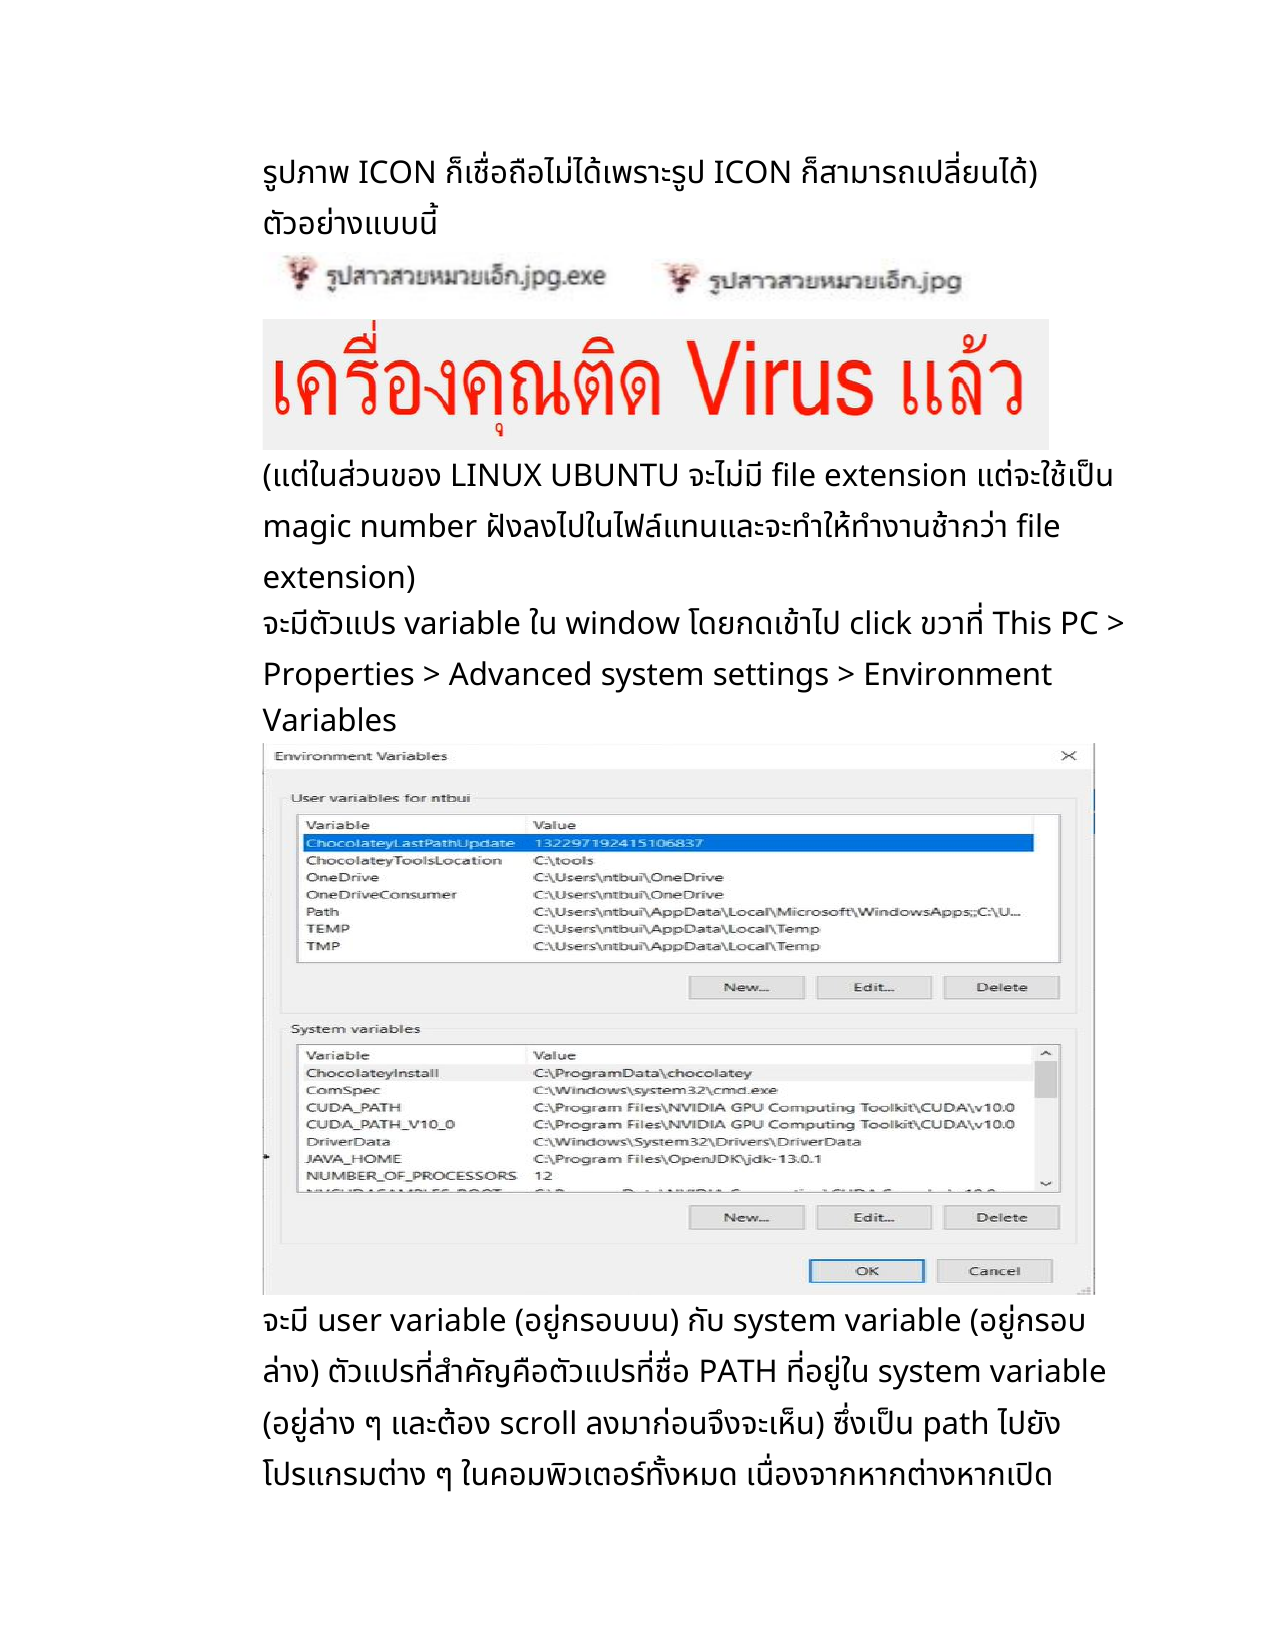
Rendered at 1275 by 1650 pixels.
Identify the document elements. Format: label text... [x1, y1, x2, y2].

list จะมีตัวแปร variable ใน window โดยกดเข้าไป click ขวาที่ This PC > Properties > Advanced system settings > Environment Variables [262, 601, 1125, 740]
list (แต่ในส่วนของ LINUX UBUNTU จะไม่มี file extension แต่จะใช้เป็น magic number ฝังลงไปในไฟล์แทนและจะทำให้ทำงานช้ากว่า file extension) [262, 453, 1125, 598]
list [225, 150, 1125, 248]
picture [262, 252, 1033, 316]
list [262, 1298, 1125, 1499]
picture [262, 743, 1096, 1295]
picture [262, 319, 1049, 450]
